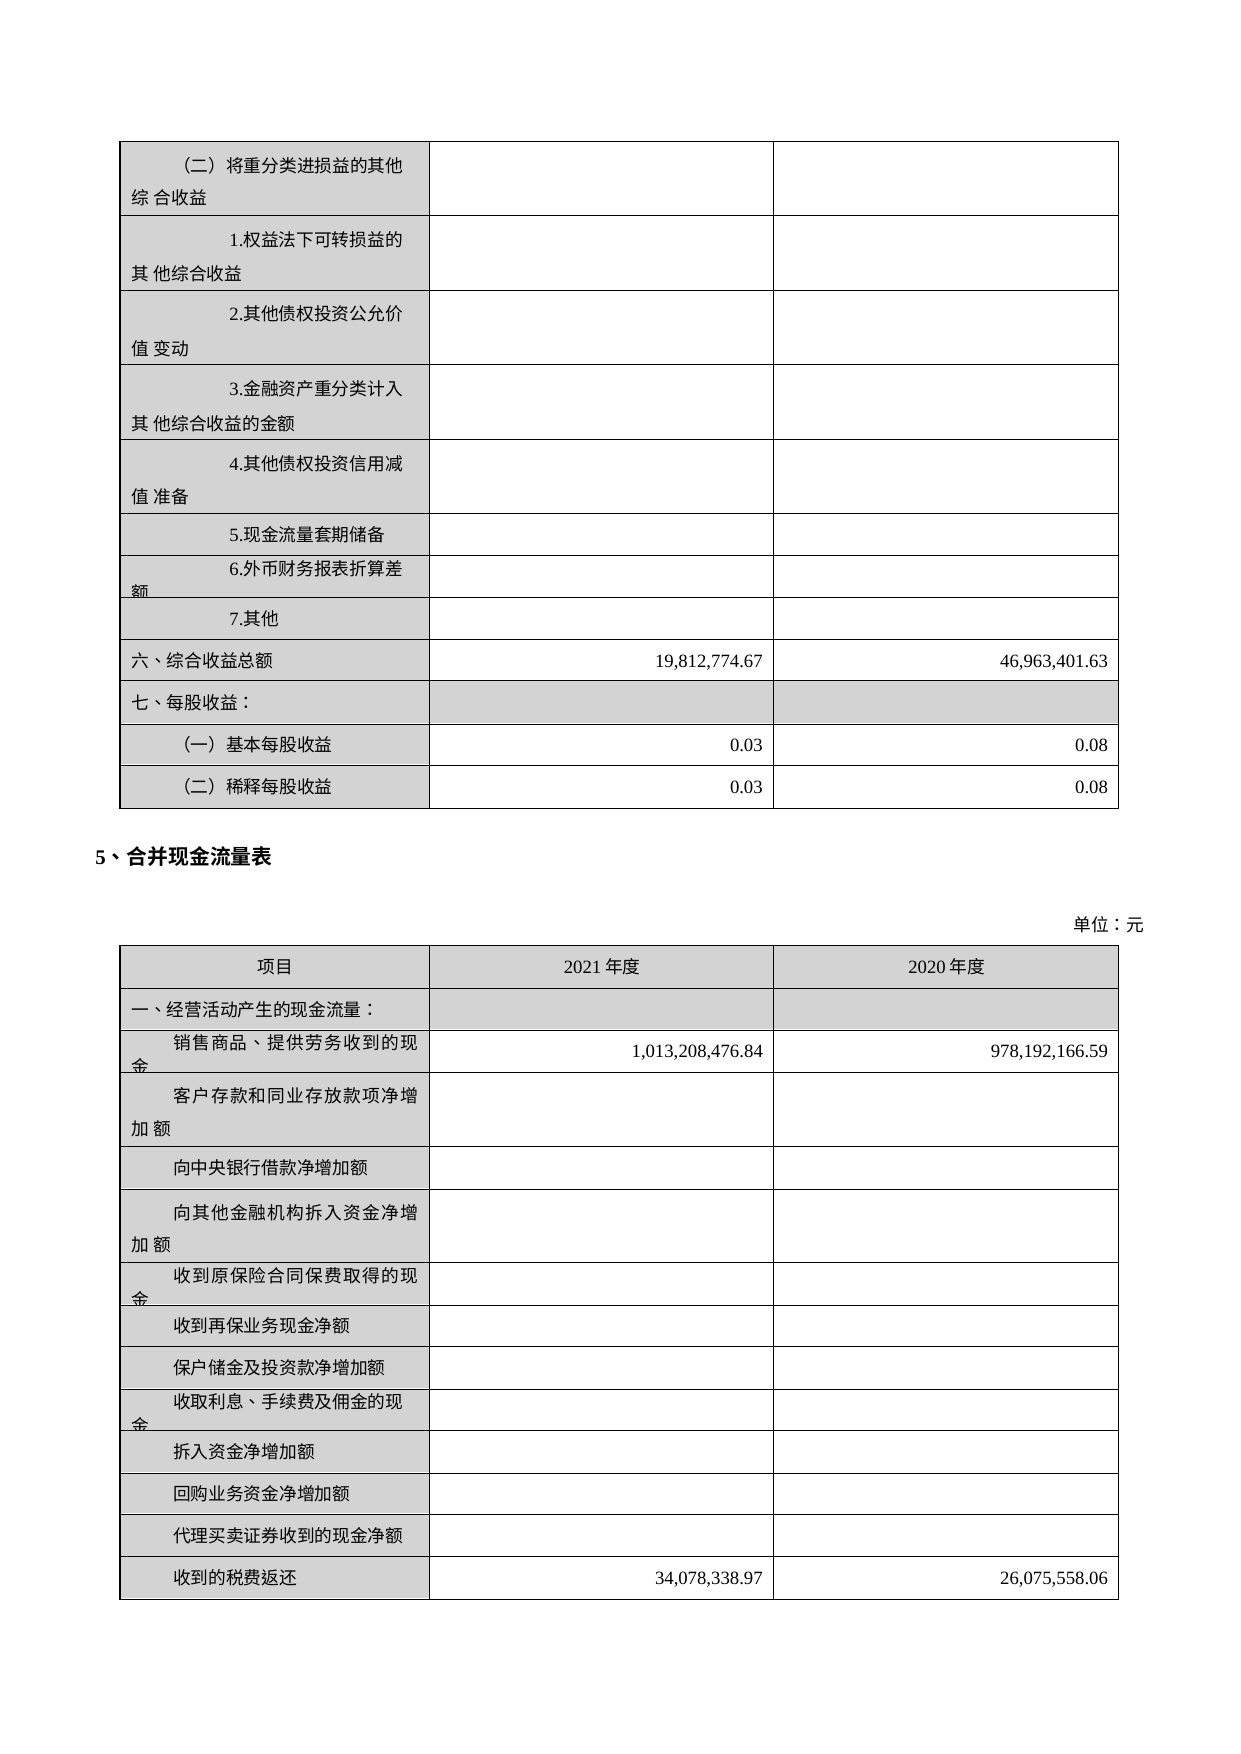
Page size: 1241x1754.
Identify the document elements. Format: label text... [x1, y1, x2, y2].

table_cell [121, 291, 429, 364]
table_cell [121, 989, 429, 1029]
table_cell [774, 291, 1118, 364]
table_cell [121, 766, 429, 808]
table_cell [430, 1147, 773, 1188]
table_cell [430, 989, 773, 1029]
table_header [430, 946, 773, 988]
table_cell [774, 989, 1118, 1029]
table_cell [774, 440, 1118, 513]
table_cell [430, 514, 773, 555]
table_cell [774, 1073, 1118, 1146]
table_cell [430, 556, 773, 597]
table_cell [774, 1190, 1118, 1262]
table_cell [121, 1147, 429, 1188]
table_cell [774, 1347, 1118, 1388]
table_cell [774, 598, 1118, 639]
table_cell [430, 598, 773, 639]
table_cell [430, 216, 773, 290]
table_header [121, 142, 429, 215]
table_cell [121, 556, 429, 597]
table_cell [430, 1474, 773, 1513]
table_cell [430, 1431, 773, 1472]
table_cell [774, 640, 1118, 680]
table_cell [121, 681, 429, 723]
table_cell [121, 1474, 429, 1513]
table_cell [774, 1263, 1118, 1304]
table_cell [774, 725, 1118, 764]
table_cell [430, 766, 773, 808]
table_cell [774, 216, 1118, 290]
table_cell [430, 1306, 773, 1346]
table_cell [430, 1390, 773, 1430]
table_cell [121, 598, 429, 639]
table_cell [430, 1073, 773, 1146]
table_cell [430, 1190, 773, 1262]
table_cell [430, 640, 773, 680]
text 单位：元 [95, 912, 1144, 937]
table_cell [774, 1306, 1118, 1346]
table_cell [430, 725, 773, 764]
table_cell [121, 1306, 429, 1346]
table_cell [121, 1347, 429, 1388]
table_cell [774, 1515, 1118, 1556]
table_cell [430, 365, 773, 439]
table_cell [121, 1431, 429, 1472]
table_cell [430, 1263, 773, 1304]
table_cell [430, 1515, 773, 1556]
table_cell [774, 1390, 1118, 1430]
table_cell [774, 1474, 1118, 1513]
subtitle 5、合并现金流量表 [95, 842, 1144, 871]
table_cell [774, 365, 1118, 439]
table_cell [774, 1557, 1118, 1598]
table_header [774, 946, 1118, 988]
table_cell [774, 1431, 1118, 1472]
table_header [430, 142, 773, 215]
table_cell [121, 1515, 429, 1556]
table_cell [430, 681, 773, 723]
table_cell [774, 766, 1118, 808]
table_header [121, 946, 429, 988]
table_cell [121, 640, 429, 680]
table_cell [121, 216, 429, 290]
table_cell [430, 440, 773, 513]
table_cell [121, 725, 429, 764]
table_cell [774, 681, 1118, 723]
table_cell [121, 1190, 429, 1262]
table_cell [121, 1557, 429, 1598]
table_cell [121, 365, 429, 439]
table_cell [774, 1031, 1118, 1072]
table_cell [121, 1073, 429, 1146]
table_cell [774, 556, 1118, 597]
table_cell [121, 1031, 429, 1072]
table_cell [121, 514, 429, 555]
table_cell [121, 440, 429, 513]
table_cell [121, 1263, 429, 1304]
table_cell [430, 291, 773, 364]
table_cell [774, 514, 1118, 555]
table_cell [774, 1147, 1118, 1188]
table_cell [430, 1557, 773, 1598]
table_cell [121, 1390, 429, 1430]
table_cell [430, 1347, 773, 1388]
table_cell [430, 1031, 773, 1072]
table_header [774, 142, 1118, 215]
